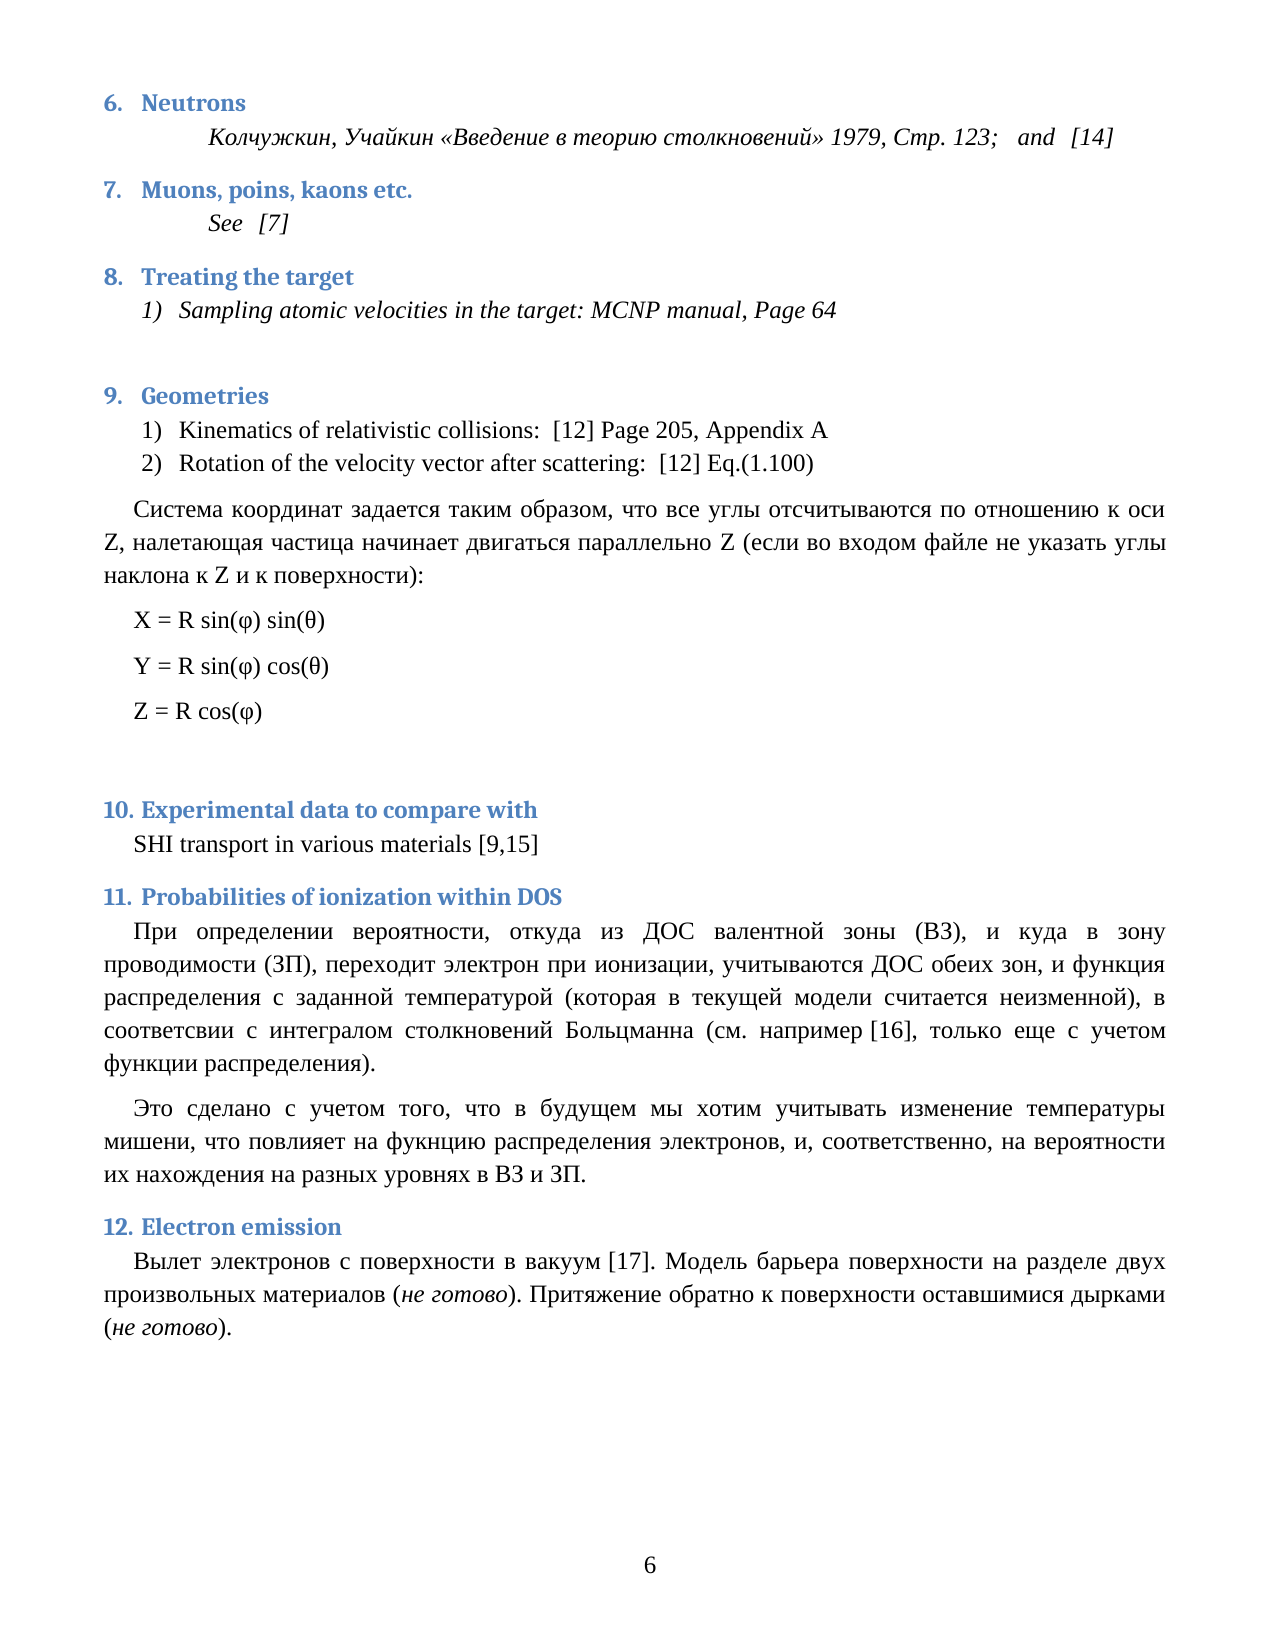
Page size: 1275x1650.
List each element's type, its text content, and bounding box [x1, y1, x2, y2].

text Система координат задается таким образом, что все углы отсчитываются по отношению к оси Z, налетающая частица начинает двигаться параллельно Z (если во входом файле не указать углы наклона к Z и к поверхности): [103, 494, 1167, 589]
subtitle Probabilities of ionization within DOS [103, 883, 1167, 911]
text Z = R cos(φ) [103, 696, 1167, 725]
subtitle Electron emission [103, 1213, 1167, 1242]
list Колчужкин, Учайкин «Введение в теорию столкновений» 1979, Стр. 123; and [14] [178, 122, 1167, 150]
text Это сделано с учетом того, что в будущем мы хотим учитывать изменение температуры мишени, что повлияет на фукнцию распределения электронов, и, соответственно, на вероятности их нахождения на разных уровнях в ВЗ и ЗП. [103, 1093, 1167, 1188]
subtitle Muons, poins, kaons etc. [103, 176, 1167, 204]
text Вылет электронов с поверхности в вакуум [17]. Модель барьера поверхности на разделе двух произвольных материалов (не готово). Притяжение обратно к поверхности оставшимися дырками (не готово). [103, 1246, 1167, 1341]
list Kinematics of relativistic collisions: [12] Page 205, Appendix A [141, 415, 1167, 444]
list See [7] [178, 208, 1167, 237]
subtitle Neutrons [103, 89, 1167, 117]
text При определении вероятности, откуда из ДОС валентной зоны (ВЗ), и куда в зону проводимости (ЗП), переходит электрон при ионизации, учитываются ДОС обеих зон, и функция распределения с заданной температурой (которая в текущей модели считается неизменной), в соответсвии с интегралом столкновений Больцманна (см. например [16], только еще с учетом функции распределения). [103, 916, 1167, 1077]
subtitle Geometries [103, 382, 1167, 411]
text X = R sin(φ) sin(θ) [103, 605, 1167, 634]
text SHI transport in various materials [9,15] [103, 829, 1167, 858]
list Sampling atomic velocities in the target: MCNP manual, Page 64 [141, 295, 1167, 324]
list Rotation of the velocity vector after scattering: [12] Eq.(1.100) [141, 448, 1167, 477]
subtitle Experimental data to compare with [103, 796, 1167, 824]
subtitle Treating the target [103, 262, 1167, 291]
text Y = R sin(φ) cos(θ) [103, 651, 1167, 680]
